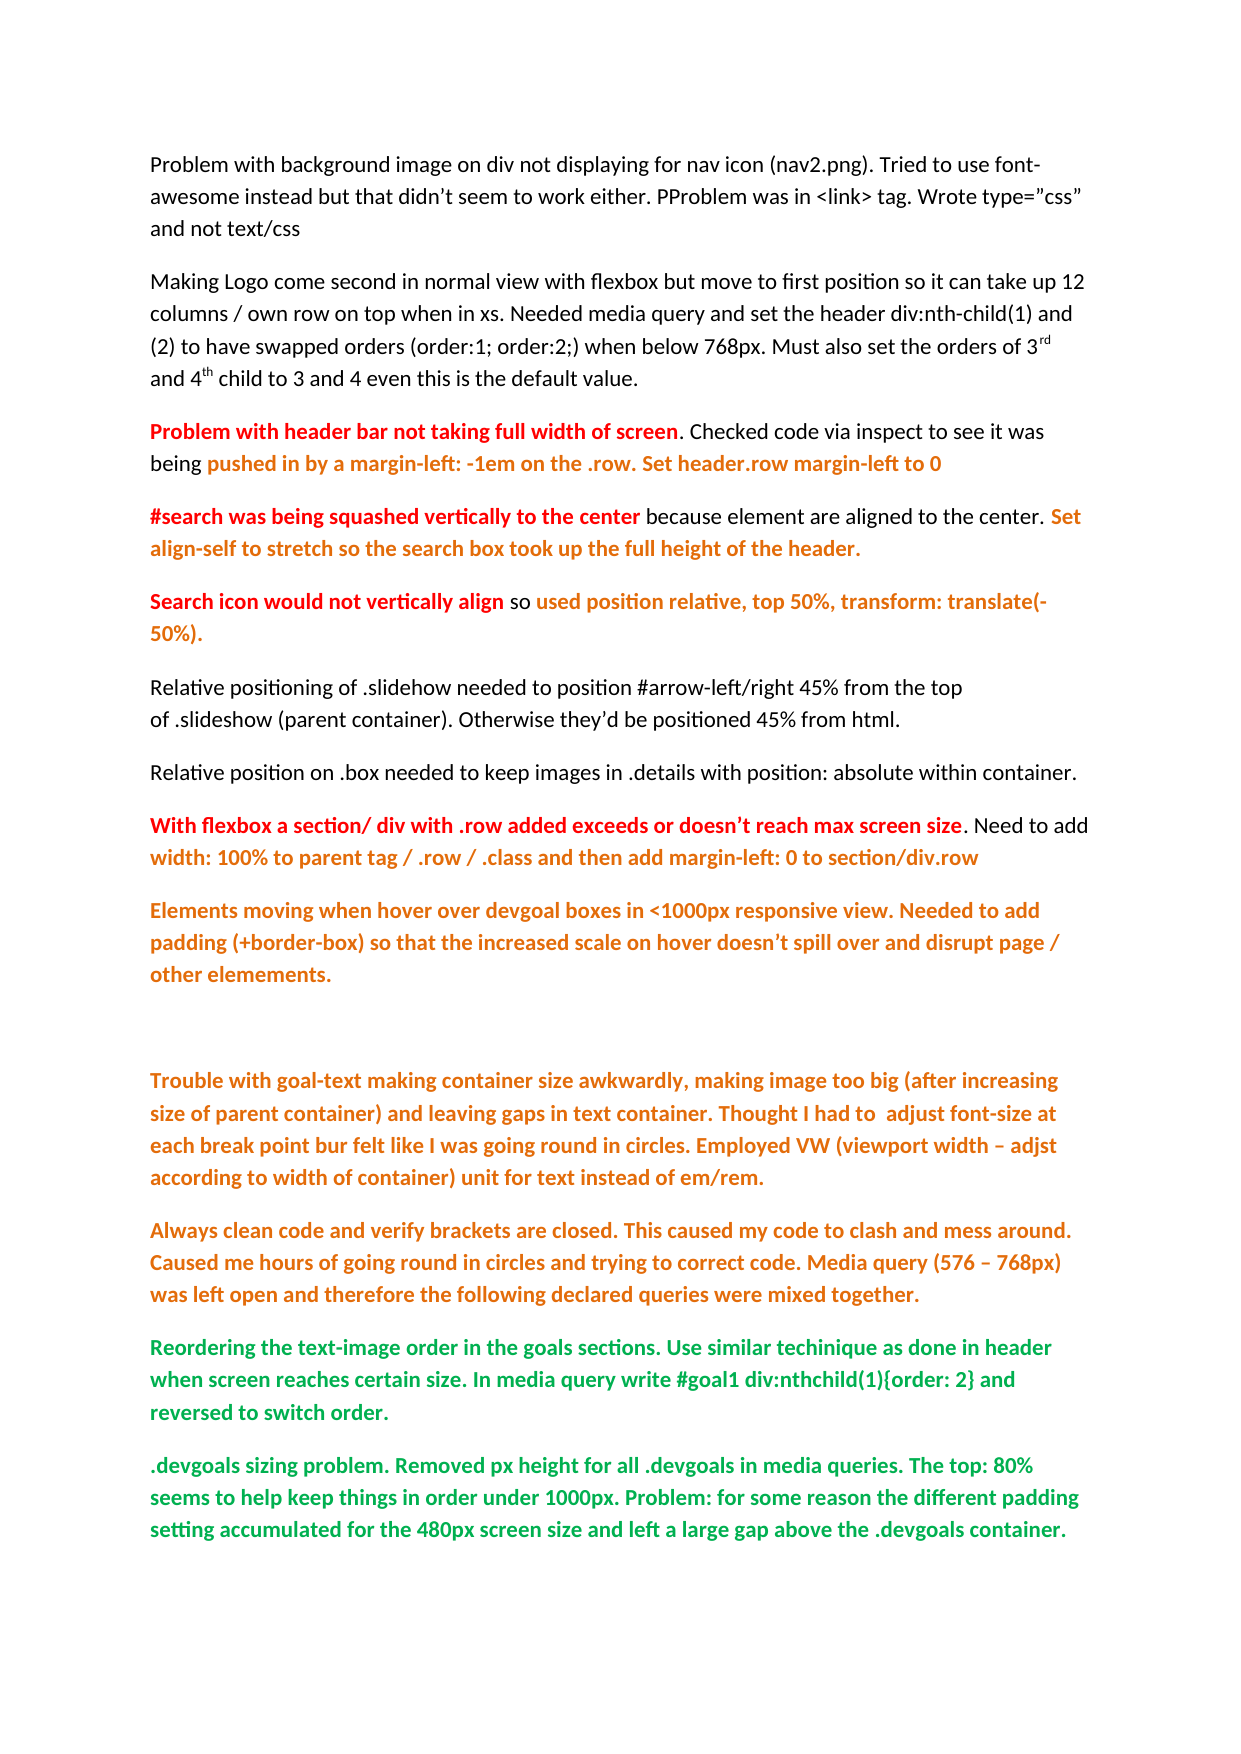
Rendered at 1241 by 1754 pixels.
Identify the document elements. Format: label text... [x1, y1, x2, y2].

text Elements moving when hover over devgoal boxes in <1000px responsive view. Needed to add padding (+border-box) so that the increased scale on hover doesn’t spill over and disrupt page / other elemements. [150, 896, 1090, 988]
text Reordering the text-image order in the goals sections. Use similar techinique as done in header when screen reaches certain size. In media query write #goal1 div:nthchild(1){order: 2} and reversed to switch order. [150, 1333, 1090, 1426]
text With flexbox a section/ div with .row added exceeds or doesn’t reach max screen size. Need to add width: 100% to parent tag / .row / .class and then add margin-left: 0 to section/div.row [150, 811, 1090, 871]
text Trouble with goal-text making container size awkwardly, making image too big (after increasing size of parent container) and leaving gaps in text container. Thought I had to adjust font-size at each break point bur felt like I was going round in circles. Employed VW (viewport width – adjst according to width of container) unit for text instead of em/rem. [150, 1066, 1090, 1191]
text Relative positioning of .slidehow needed to position #arrow-left/right 45% from the top of .slideshow (parent container). Otherwise they’d be positioned 45% from html. [150, 673, 1090, 733]
text Search icon would not vertically align so used position relative, top 50%, transform: translate(-50%). [150, 587, 1090, 648]
text Problem with background image on div not displaying for nav icon (nav2.png). Tried to use font-awesome instead but that didn’t seem to work either. PProblem was in <link> tag. Wrote type=”css” and not text/css [150, 150, 1090, 242]
text Making Logo come second in normal view with flexbox but move to first position so it can take up 12 columns / own row on top when in xs. Needed media query and set the header div:nth-child(1) and (2) to have swapped orders (order:1; order:2;) when below 768px. Must also set the orders of 3rd and 4th child to 3 and 4 even this is the default value. [150, 267, 1090, 392]
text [150, 1451, 1090, 1543]
text Relative position on .box needed to keep images in .details with position: absolute within container. [150, 758, 1090, 786]
text #search was being squashed vertically to the center because element are aligned to the center. Set align-self to stretch so the search box took up the full height of the header. [150, 502, 1090, 562]
text Always clean code and verify brackets are closed. This caused my code to clash and mess around. Caused me hours of going round in circles and trying to correct code. Media query (576 – 768px) was left open and therefore the following declared queries were mixed together. [150, 1216, 1090, 1308]
text Problem with header bar not taking full width of screen. Checked code via inspect to see it was being pushed in by a margin-left: -1em on the .row. Set header.row margin-left to 0 [150, 417, 1090, 477]
